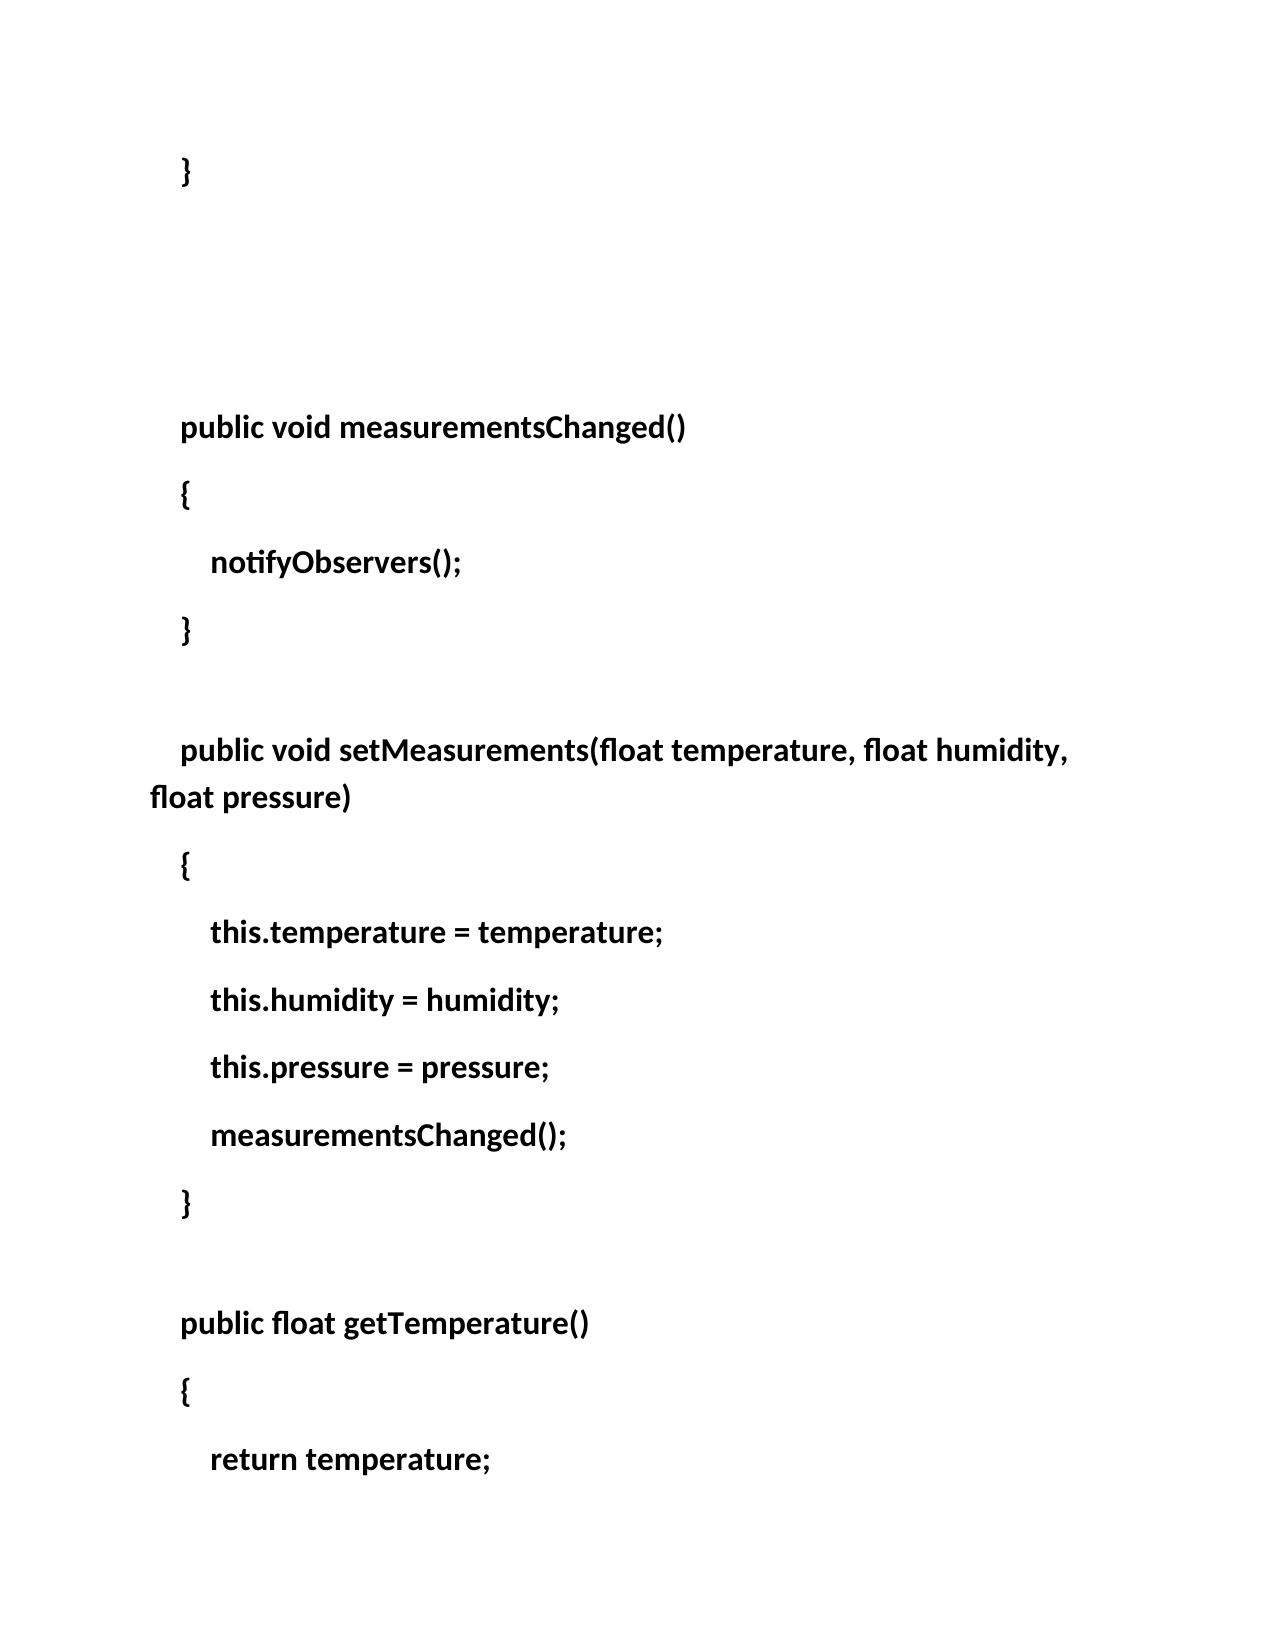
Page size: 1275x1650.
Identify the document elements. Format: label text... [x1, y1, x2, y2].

text { [150, 844, 1125, 884]
text this.pressure = pressure; [150, 1046, 1125, 1087]
text { [150, 473, 1125, 514]
text public void measurementsChanged() [150, 406, 1125, 447]
text } [150, 1182, 1125, 1222]
text public void setMeasurements(float temperature, float humidity, float pressure) [150, 729, 1125, 817]
text measurementsChanged(); [150, 1114, 1125, 1155]
text public float getTemperature() [150, 1302, 1125, 1343]
text return temperature; [150, 1437, 1125, 1478]
text { [150, 1370, 1125, 1411]
text } [150, 150, 1125, 191]
text } [150, 609, 1125, 649]
text notifyObservers(); [150, 541, 1125, 582]
text this.humidity = humidity; [150, 979, 1125, 1019]
text this.temperature = temperature; [150, 911, 1125, 952]
